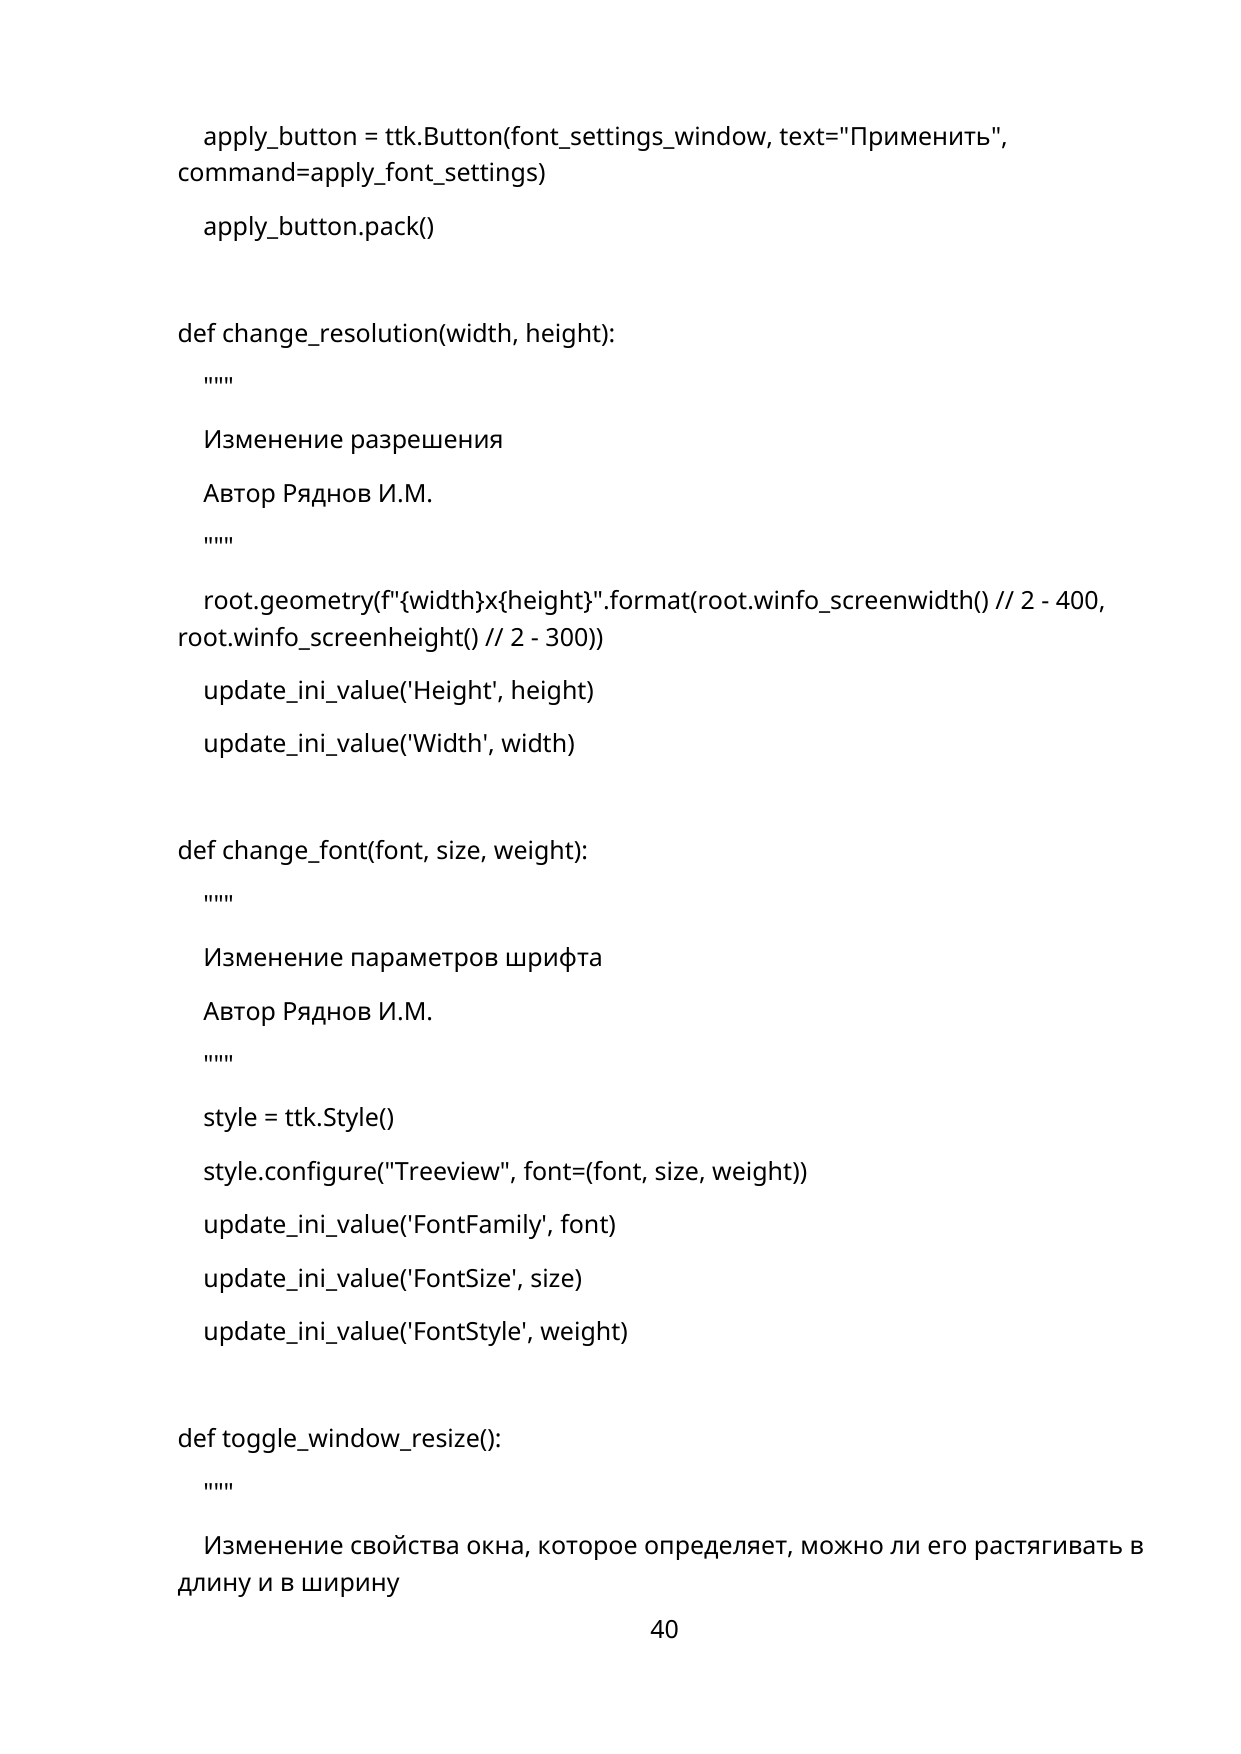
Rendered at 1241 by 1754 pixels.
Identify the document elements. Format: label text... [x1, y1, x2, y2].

text """ [177, 886, 1152, 920]
text update_ini_value('FontStyle', weight) [177, 1314, 1152, 1348]
text """ [177, 529, 1152, 563]
text update_ini_value('Width', width) [177, 726, 1152, 760]
text style = ttk.Style() [177, 1100, 1152, 1134]
text def change_resolution(width, height): [177, 315, 1152, 349]
text Изменение разрешения [177, 422, 1152, 456]
text """ [177, 1474, 1152, 1508]
text update_ini_value('FontSize', size) [177, 1260, 1152, 1294]
text def change_font(font, size, weight): [177, 833, 1152, 867]
text Изменение параметров шрифта [177, 940, 1152, 974]
text update_ini_value('Height', height) [177, 673, 1152, 707]
text Изменение свойства окна, которое определяет, можно ли его растягивать в длину и в ширину [177, 1528, 1152, 1598]
text style.configure("Treeview", font=(font, size, weight)) [177, 1153, 1152, 1188]
text """ [177, 1047, 1152, 1081]
text root.geometry(f"{width}x{height}".format(root.winfo_screenwidth() // 2 - 400, root.winfo_screenheight() // 2 - 300)) [177, 582, 1152, 653]
text def toggle_window_resize(): [177, 1421, 1152, 1455]
text """ [177, 369, 1152, 403]
text Автор Ряднов И.М. [177, 993, 1152, 1027]
text apply_button = ttk.Button(font_settings_window, text="Применить", command=apply_font_settings) [177, 118, 1152, 189]
text Автор Ряднов И.М. [177, 476, 1152, 509]
text apply_button.pack() [177, 208, 1152, 242]
text update_ini_value('FontFamily', font) [177, 1207, 1152, 1241]
